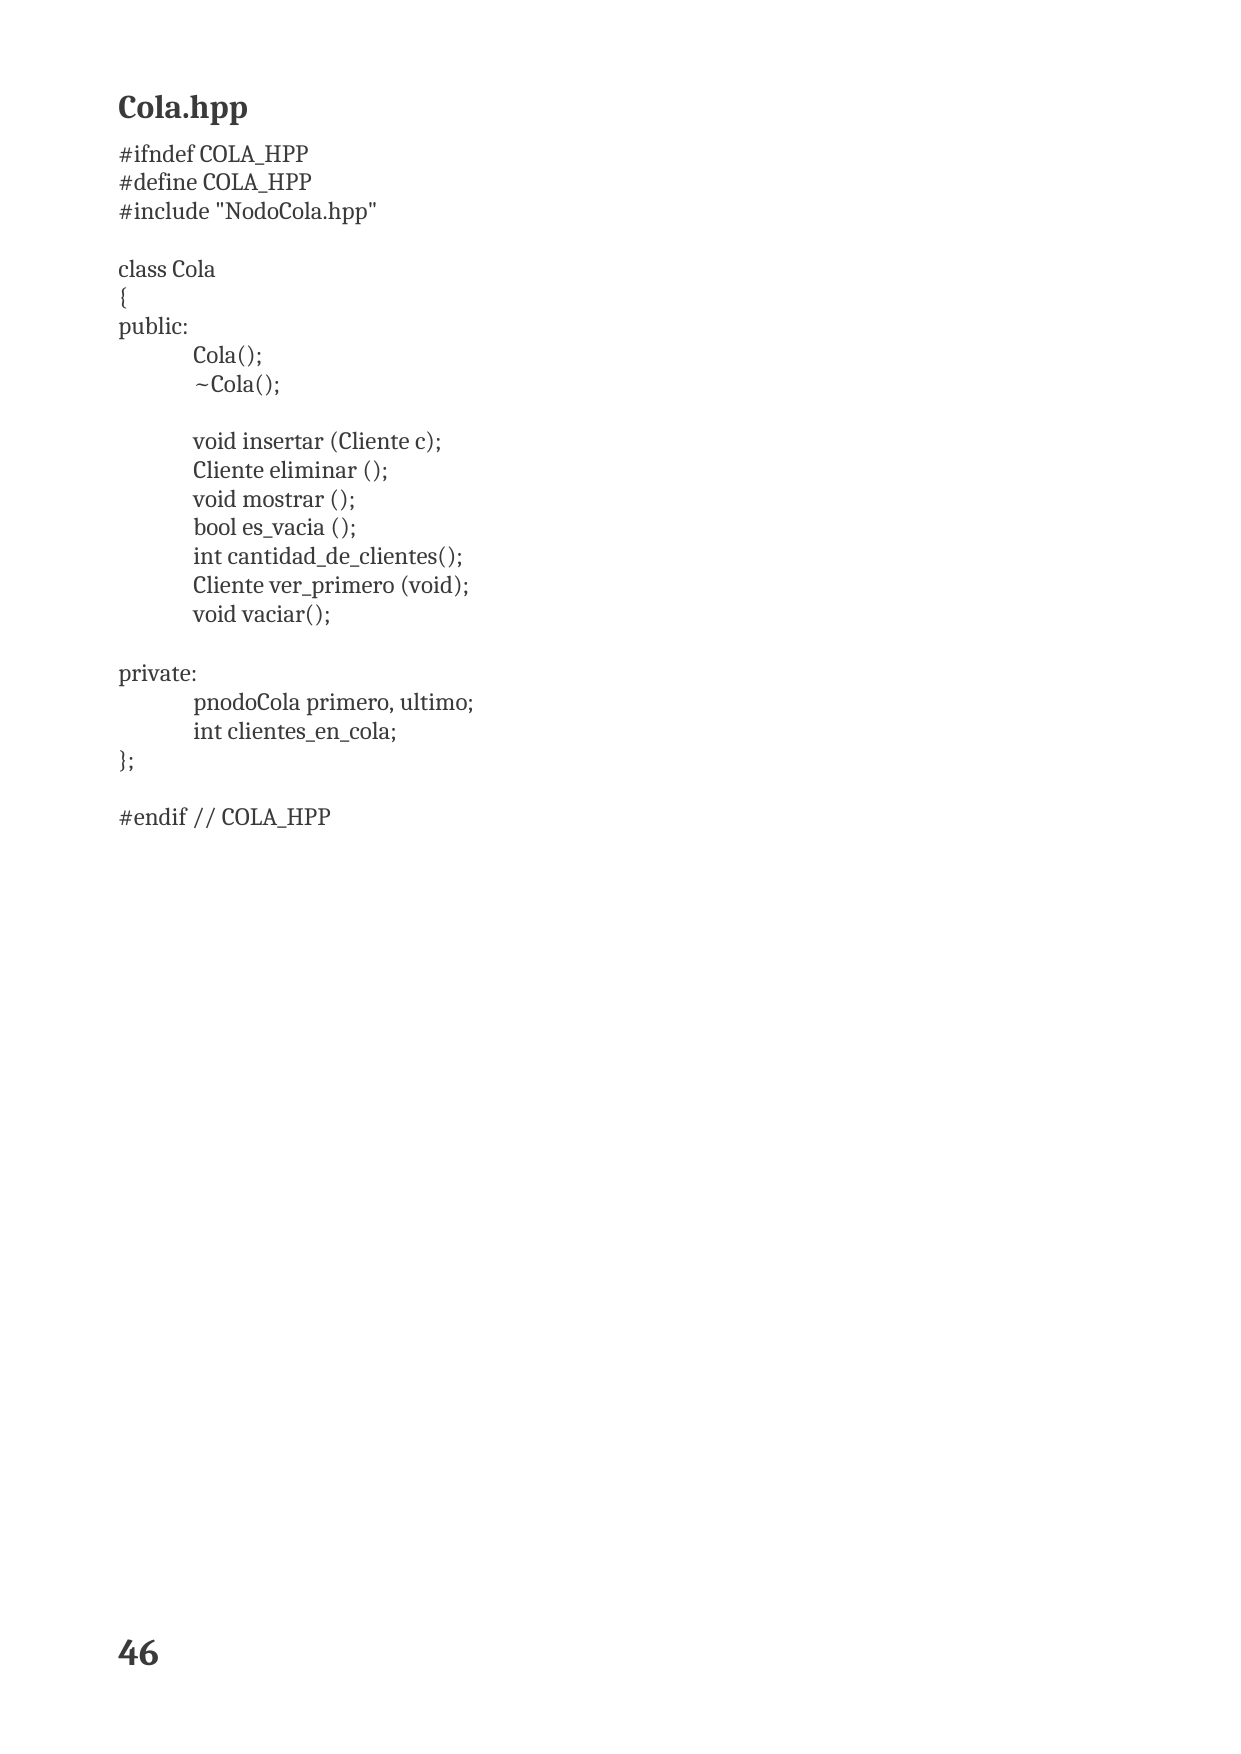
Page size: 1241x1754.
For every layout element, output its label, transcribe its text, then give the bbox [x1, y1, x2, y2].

subtitle Cola.hpp [118, 89, 1122, 127]
text Cliente eliminar (); [118, 456, 1122, 484]
text #ifndef COLA_HPP [118, 139, 1122, 168]
text void vaciar(); [118, 599, 1122, 628]
text ~Cola(); [118, 369, 1122, 398]
text { [118, 283, 1122, 312]
text #endif // COLA_HPP [118, 803, 1122, 832]
text }; [118, 746, 1122, 774]
text #include "NodoCola.hpp" [118, 197, 1122, 226]
text pnodoCola primero, ultimo; [118, 688, 1122, 717]
text bool es_vacia (); [118, 513, 1122, 542]
text void mostrar (); [118, 484, 1122, 513]
text private: [118, 659, 1122, 688]
text Cliente ver_primero (void); [118, 571, 1122, 599]
text public: [118, 312, 1122, 341]
text Cola(); [118, 341, 1122, 369]
text int cantidad_de_clientes(); [118, 542, 1122, 571]
text void insertar (Cliente c); [118, 427, 1122, 456]
text int clientes_en_cola; [118, 717, 1122, 746]
text #define COLA_HPP [118, 168, 1122, 197]
text class Cola [118, 254, 1122, 283]
